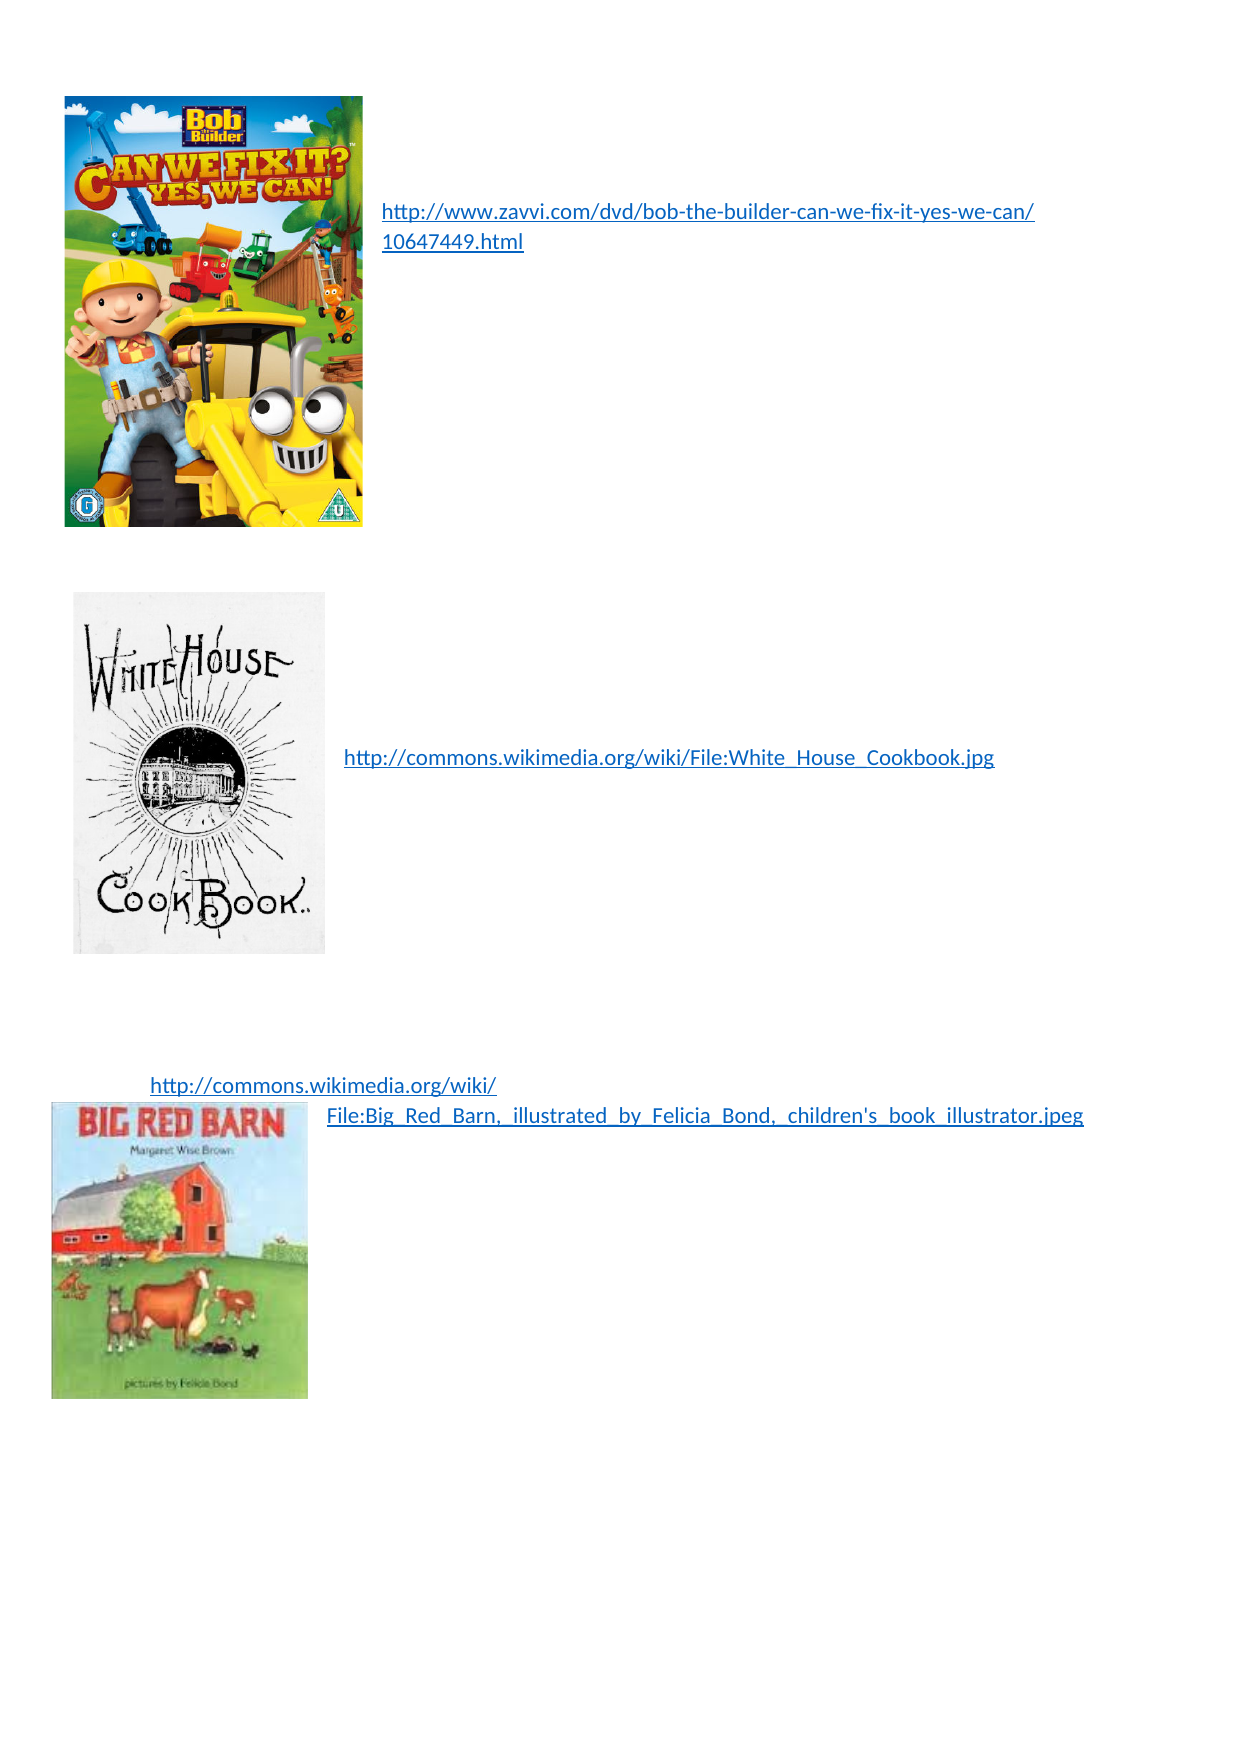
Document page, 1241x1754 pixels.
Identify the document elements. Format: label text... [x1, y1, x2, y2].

text http://commons.wikimedia.org/wiki/File:Big_Red_Barn,_illustrated_by_Felicia_Bond,_children's_book_illustrator.jpeg [150, 1071, 1090, 1129]
picture [51, 1102, 308, 1399]
text http://www.zavvi.com/dvd/bob-the-builder-can-we-fix-it-yes-we-can/10647449.html [363, 197, 1090, 255]
picture [71, 592, 325, 951]
text http://commons.wikimedia.org/wiki/File:White_House_Cookbook.jpg [325, 743, 1090, 771]
picture [62, 96, 363, 525]
